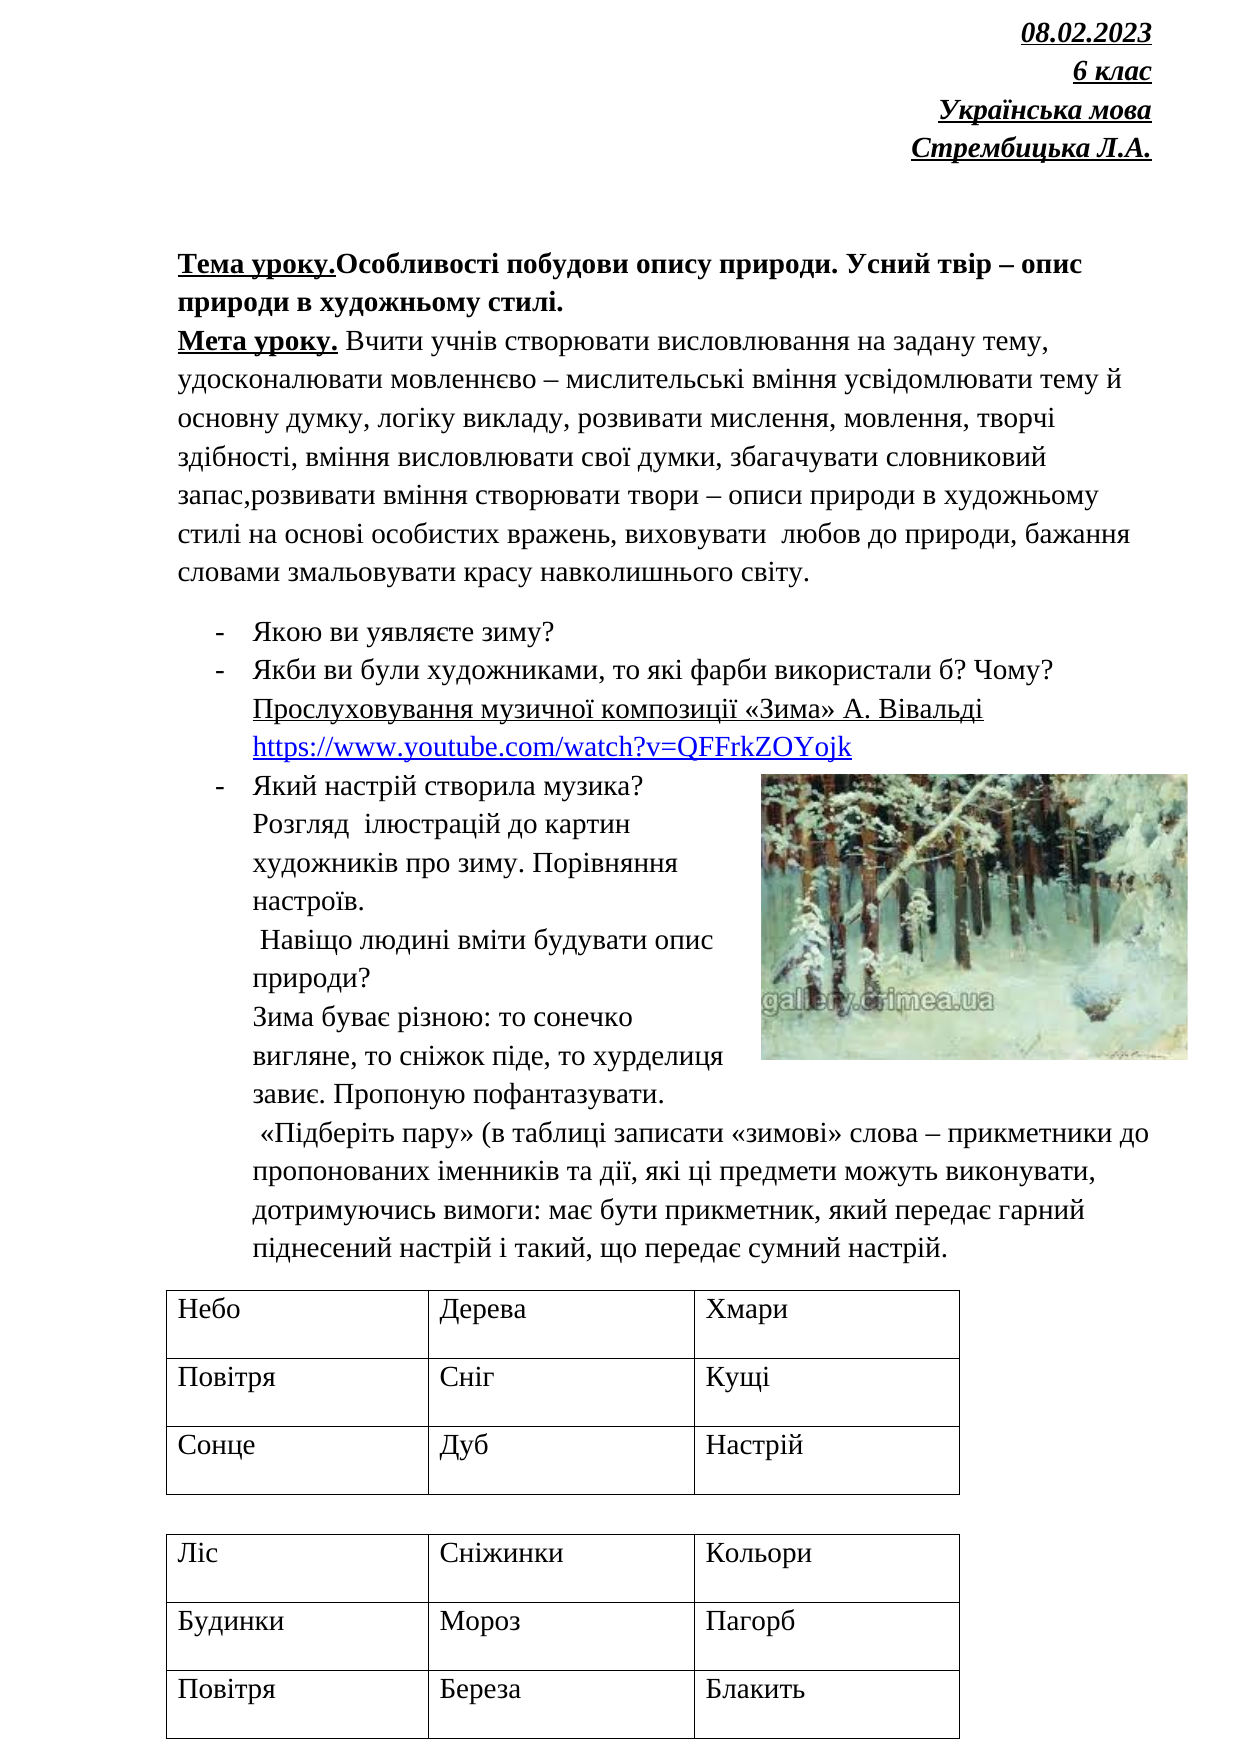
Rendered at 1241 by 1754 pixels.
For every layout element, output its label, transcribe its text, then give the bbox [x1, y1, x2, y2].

table_cell Повітря [167, 1359, 428, 1426]
table_cell Настрій [695, 1427, 959, 1494]
text Тема уроку.Особливості побудови опису природи. Усний твір – опис природи в художньому стилі. [177, 246, 1152, 318]
list Якби ви були художниками, то які фарби використали б? Чому? [215, 652, 1152, 686]
list Зима буває різною: то сонечко вигляне, то сніжок піде, то хурделиця завиє. Пропоную пофантазувати. [252, 999, 1152, 1110]
picture [761, 774, 1188, 1060]
table_cell Сніг [429, 1359, 694, 1426]
table_header Кольори [695, 1535, 959, 1602]
table_header Небо [167, 1291, 428, 1358]
list Розгляд ілюстрацій до картин художників про зиму. Порівняння настроїв. [252, 806, 761, 917]
list Якою ви уявляєте зиму? [215, 614, 1152, 647]
list https://www.youtube.com/watch?v=QFFrkZOYojk [252, 729, 1152, 763]
text Стрембицька Л.А. [177, 130, 1152, 164]
list Прослуховування музичної композиції «Зима» А. Вівальді [252, 691, 1152, 724]
text 6 клас [177, 53, 1152, 87]
text 08.02.2023 [177, 15, 1152, 48]
table_cell Дуб [429, 1427, 694, 1494]
table_cell Сонце [167, 1427, 428, 1494]
list Навіщо людині вміти будувати опис природи? [252, 922, 761, 994]
table_header Сніжинки [429, 1535, 694, 1602]
text Мета уроку. Вчити учнів створювати висловлювання на задану тему, удосконалювати мовленнєво – мислительські вміння усвідомлювати тему й основну думку, логіку викладу, розвивати мислення, мовлення, творчі здібності, вміння висловлювати свої думки, збагачувати словниковий запас,розвивати вміння створювати твори – описи природи в художньому стилі на основі особистих вражень, виховувати любов до природи, бажання словами змальовувати красу навколишнього світу. [177, 323, 1152, 588]
table_cell Будинки [167, 1603, 428, 1670]
table_header Ліс [167, 1535, 428, 1602]
table_cell Блакить [695, 1671, 959, 1738]
table_cell Береза [429, 1671, 694, 1738]
list Який настрій створила музика? [215, 768, 1152, 801]
table_cell Мороз [429, 1603, 694, 1670]
text Українська мова [177, 92, 1152, 125]
table_header Дерева [429, 1291, 694, 1358]
table_cell Кущі [695, 1359, 959, 1426]
table_cell Пагорб [695, 1603, 959, 1670]
table_header Хмари [695, 1291, 959, 1358]
list «Підберіть пару» (в таблиці записати «зимові» слова – прикметники до пропонованих іменників та дії, які ці предмети можуть виконувати, дотримуючись вимоги: має бути прикметник, який передає гарний піднесений настрій і такий, що передає сумний настрій. [252, 1115, 1152, 1264]
table_cell Повітря [167, 1671, 428, 1738]
